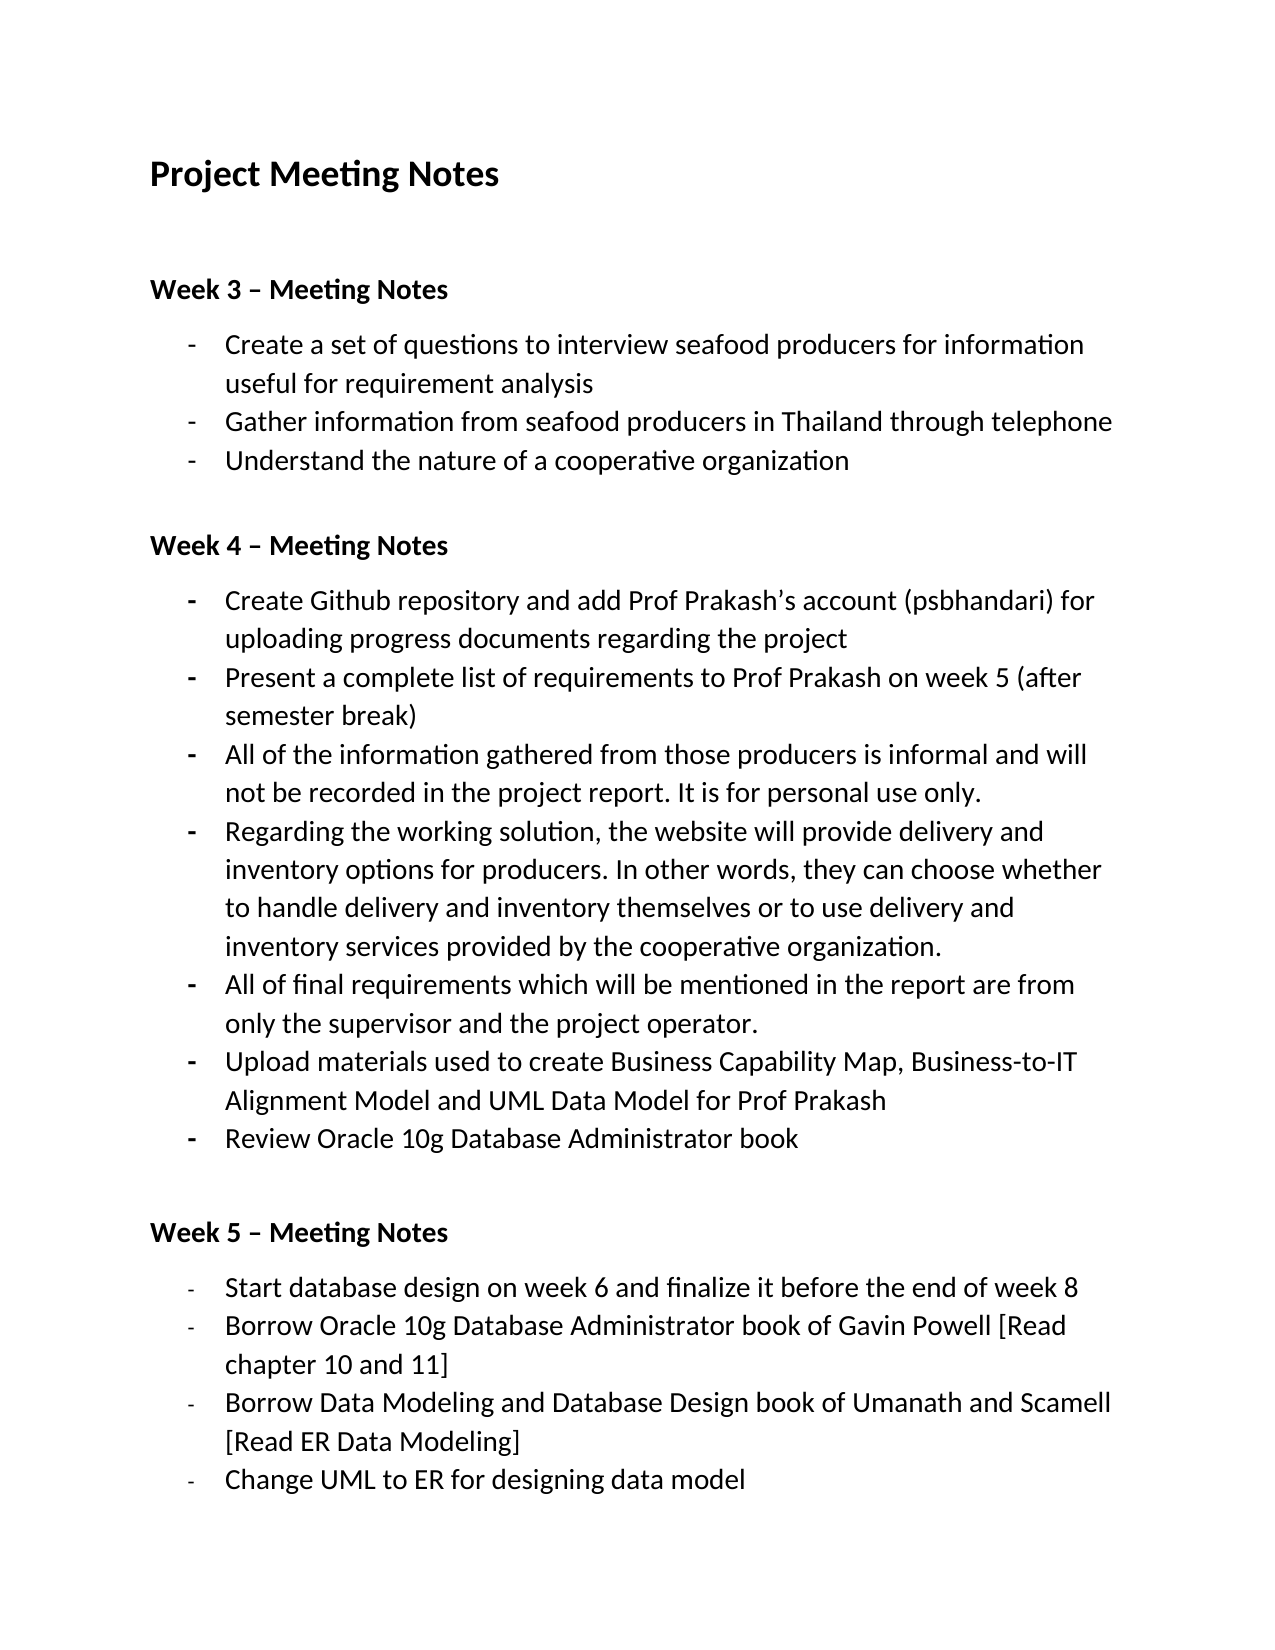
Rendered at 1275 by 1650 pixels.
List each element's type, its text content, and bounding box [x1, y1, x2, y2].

list Understand the nature of a cooperative organization [187, 442, 1125, 477]
list Gather information from seafood producers in Thailand through telephone [187, 403, 1125, 439]
list Change UML to ER for designing data model [187, 1461, 1125, 1497]
list Regarding the working solution, the website will provide delivery and inventory options for producers. In other words, they can choose whether to handle delivery and inventory themselves or to use delivery and inventory services provided by the cooperative organization. [187, 813, 1125, 964]
list Upload materials used to create Business Capability Map, Business-to-IT Alignment Model and UML Data Model for Prof Prakash [187, 1043, 1125, 1117]
list Borrow Data Modeling and Database Design book of Umanath and Scamell [Read ER Data Modeling] [187, 1384, 1125, 1458]
list All of the information gathered from those producers is informal and will not be recorded in the project report. It is for personal use only. [187, 736, 1125, 810]
list Borrow Oracle 10g Database Administrator book of Gavin Powell [Read chapter 10 and 11] [187, 1307, 1125, 1381]
list Review Oracle 10g Database Administrator book [187, 1120, 1125, 1156]
list Create a set of questions to interview seafood producers for information useful for requirement analysis [187, 326, 1125, 400]
text Week 5 – Meeting Notes [150, 1214, 1125, 1249]
text Week 4 – Meeting Notes [150, 527, 1125, 563]
text Project Meeting Notes [150, 150, 1125, 196]
list Start database design on week 6 and finalize it before the end of week 8 [187, 1269, 1125, 1304]
list All of final requirements which will be mentioned in the report are from only the supervisor and the project operator. [187, 966, 1125, 1041]
text Week 3 – Meeting Notes [150, 271, 1125, 307]
list Present a complete list of requirements to Prof Prakash on week 5 (after semester break) [187, 659, 1125, 733]
list Create Github repository and add Prof Prakash’s account (psbhandari) for uploading progress documents regarding the project [187, 582, 1125, 656]
